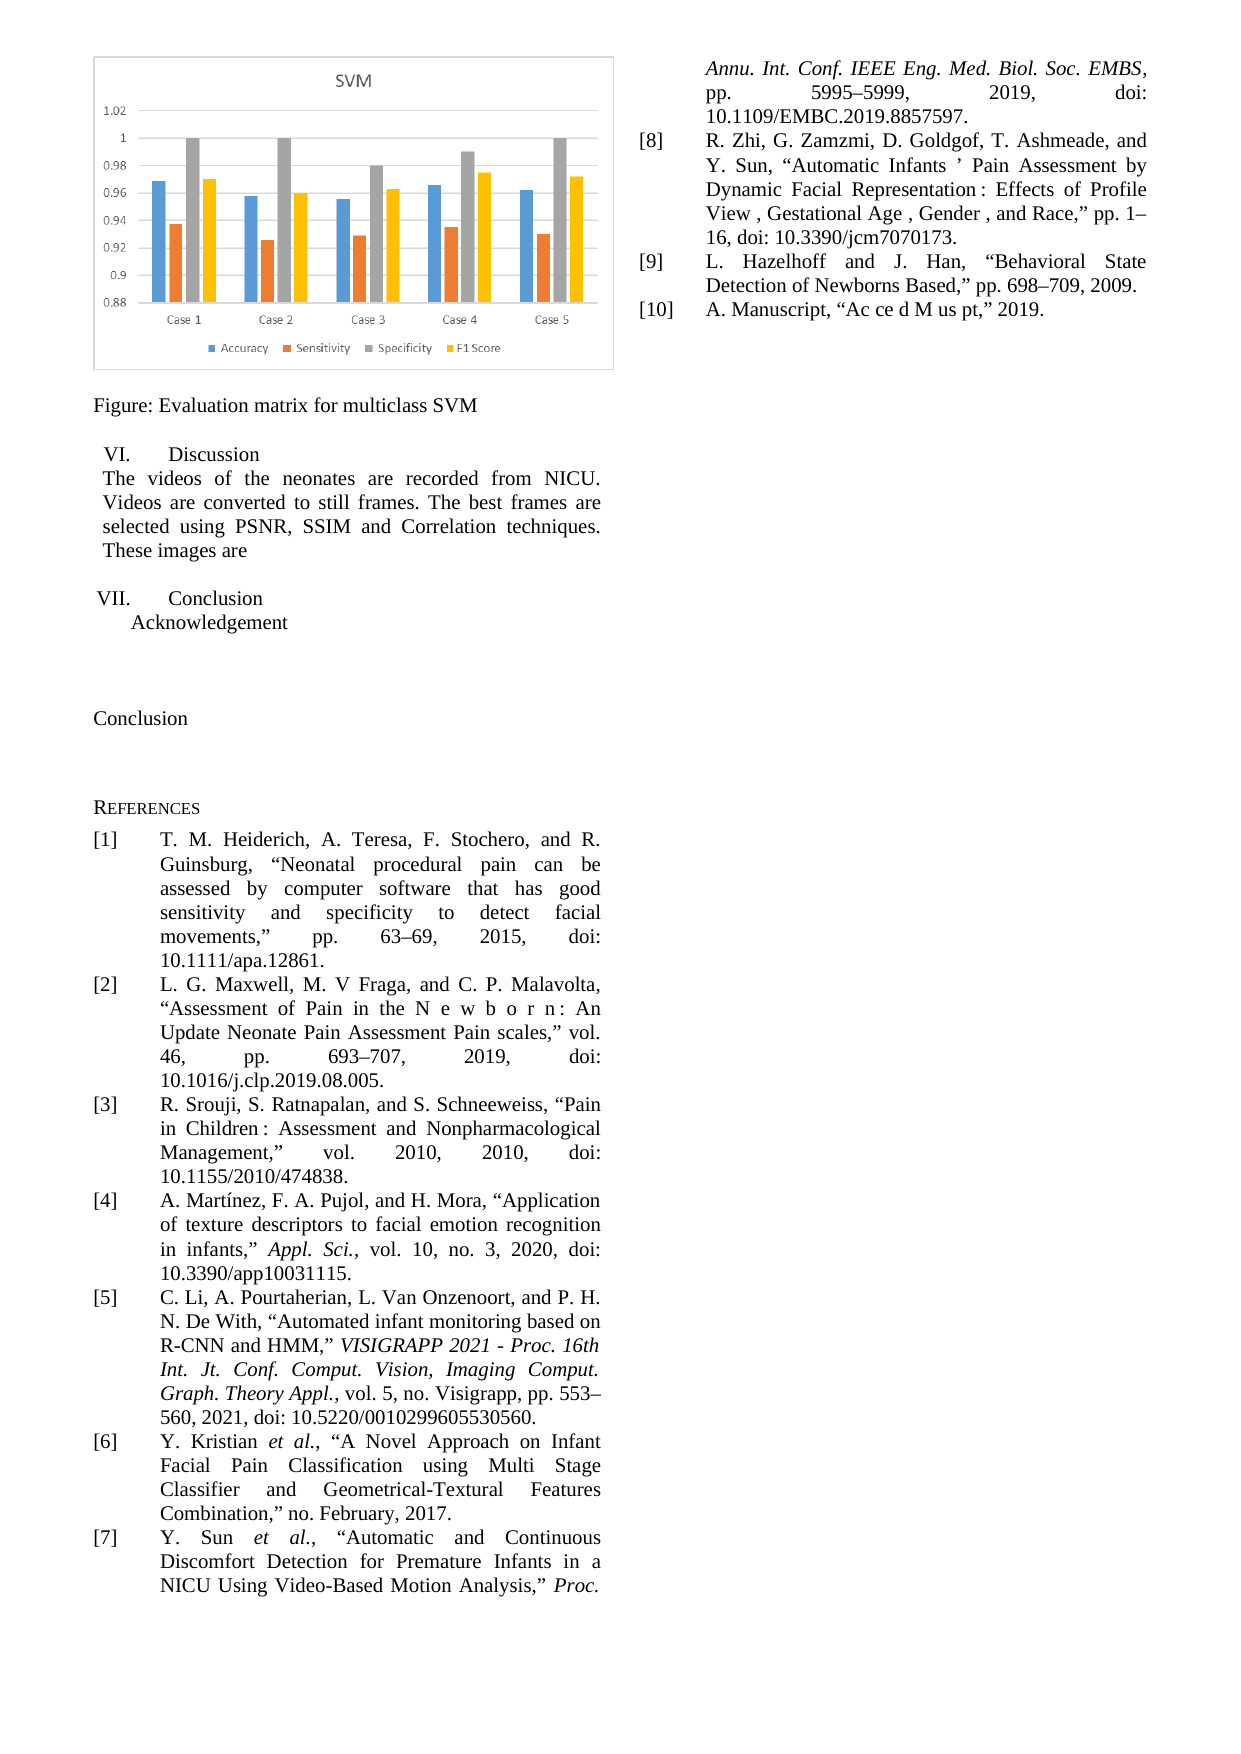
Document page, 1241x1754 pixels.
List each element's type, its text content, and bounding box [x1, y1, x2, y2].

text [10] A. Manuscript, “Ac ce d M us pt,” 2019. [639, 297, 1147, 321]
text [6] Y. Kristian et al., “A Novel Approach on Infant Facial Pain Classification using Multi Stage Classifier and Geometrical-Textural Features Combination,” no. February, 2017. [93, 1429, 601, 1525]
list Discussion [131, 441, 601, 466]
list The videos of the neonates are recorded from NICU. Videos are converted to still frames. The best frames are selected using PSNR, SSIM and Correlation techniques. These images are [102, 466, 601, 562]
text [8] R. Zhi, G. Zamzmi, D. Goldgof, T. Ashmeade, and Y. Sun, “Automatic Infants ’ Pain Assessment by Dynamic Facial Representation : Effects of Profile View , Gestational Age , Gender , and Race,” pp. 1–16, doi: 10.3390/jcm7070173. [639, 128, 1147, 249]
subtitle References [93, 795, 601, 819]
text [1] T. M. Heiderich, A. Teresa, F. Stochero, and R. Guinsburg, “Neonatal procedural pain can be assessed by computer software that has good sensitivity and specificity to detect facial movements,” pp. 63–69, 2015, doi: 10.1111/apa.12861. [93, 827, 601, 972]
text [4] A. Martínez, F. A. Pujol, and H. Mora, “Application of texture descriptors to facial emotion recognition in infants,” Appl. Sci., vol. 10, no. 3, 2020, doi: 10.3390/app10031115. [93, 1188, 601, 1284]
text [7] Y. Sun et al., “Automatic and Continuous Discomfort Detection for Premature Infants in a NICU Using Video-Based Motion Analysis,” Proc. Annu. Int. Conf. IEEE Eng. Med. Biol. Soc. EMBS, pp. 5995–5999, 2019, doi: 10.1109/EMBC.2019.8857597. [93, 1525, 601, 1597]
text [3] R. Srouji, S. Ratnapalan, and S. Schneeweiss, “Pain in Children : Assessment and Nonpharmacological Management,” vol. 2010, 2010, doi: 10.1155/2010/474838. [93, 1092, 601, 1188]
text [7] Y. Sun et al., “Automatic and Continuous Discomfort Detection for Premature Infants in a NICU Using Video-Based Motion Analysis,” Proc. Annu. Int. Conf. IEEE Eng. Med. Biol. Soc. EMBS, pp. 5995–5999, 2019, doi: 10.1109/EMBC.2019.8857597. [639, 56, 1147, 128]
picture [93, 56, 614, 370]
text [2] L. G. Maxwell, M. V Fraga, and C. P. Malavolta, “Assessment of Pain in the N e w b o r n : An Update Neonate Pain Assessment Pain scales,” vol. 46, pp. 693–707, 2019, doi: 10.1016/j.clp.2019.08.005. [93, 972, 601, 1092]
text [5] C. Li, A. Pourtaherian, L. Van Onzenoort, and P. H. N. De With, “Automated infant monitoring based on R-CNN and HMM,” VISIGRAPP 2021 - Proc. 16th Int. Jt. Conf. Comput. Vision, Imaging Comput. Graph. Theory Appl., vol. 5, no. Visigrapp, pp. 553–560, 2021, doi: 10.5220/0010299605530560. [93, 1284, 601, 1429]
text [9] L. Hazelhoff and J. Han, “Behavioral State Detection of Newborns Based,” pp. 698–709, 2009. [639, 249, 1147, 297]
text Conclusion [93, 706, 601, 730]
text Figure: Evaluation matrix for multiclass SVM [93, 393, 601, 417]
list Conclusion [131, 586, 601, 610]
text Acknowledgement [131, 610, 601, 634]
